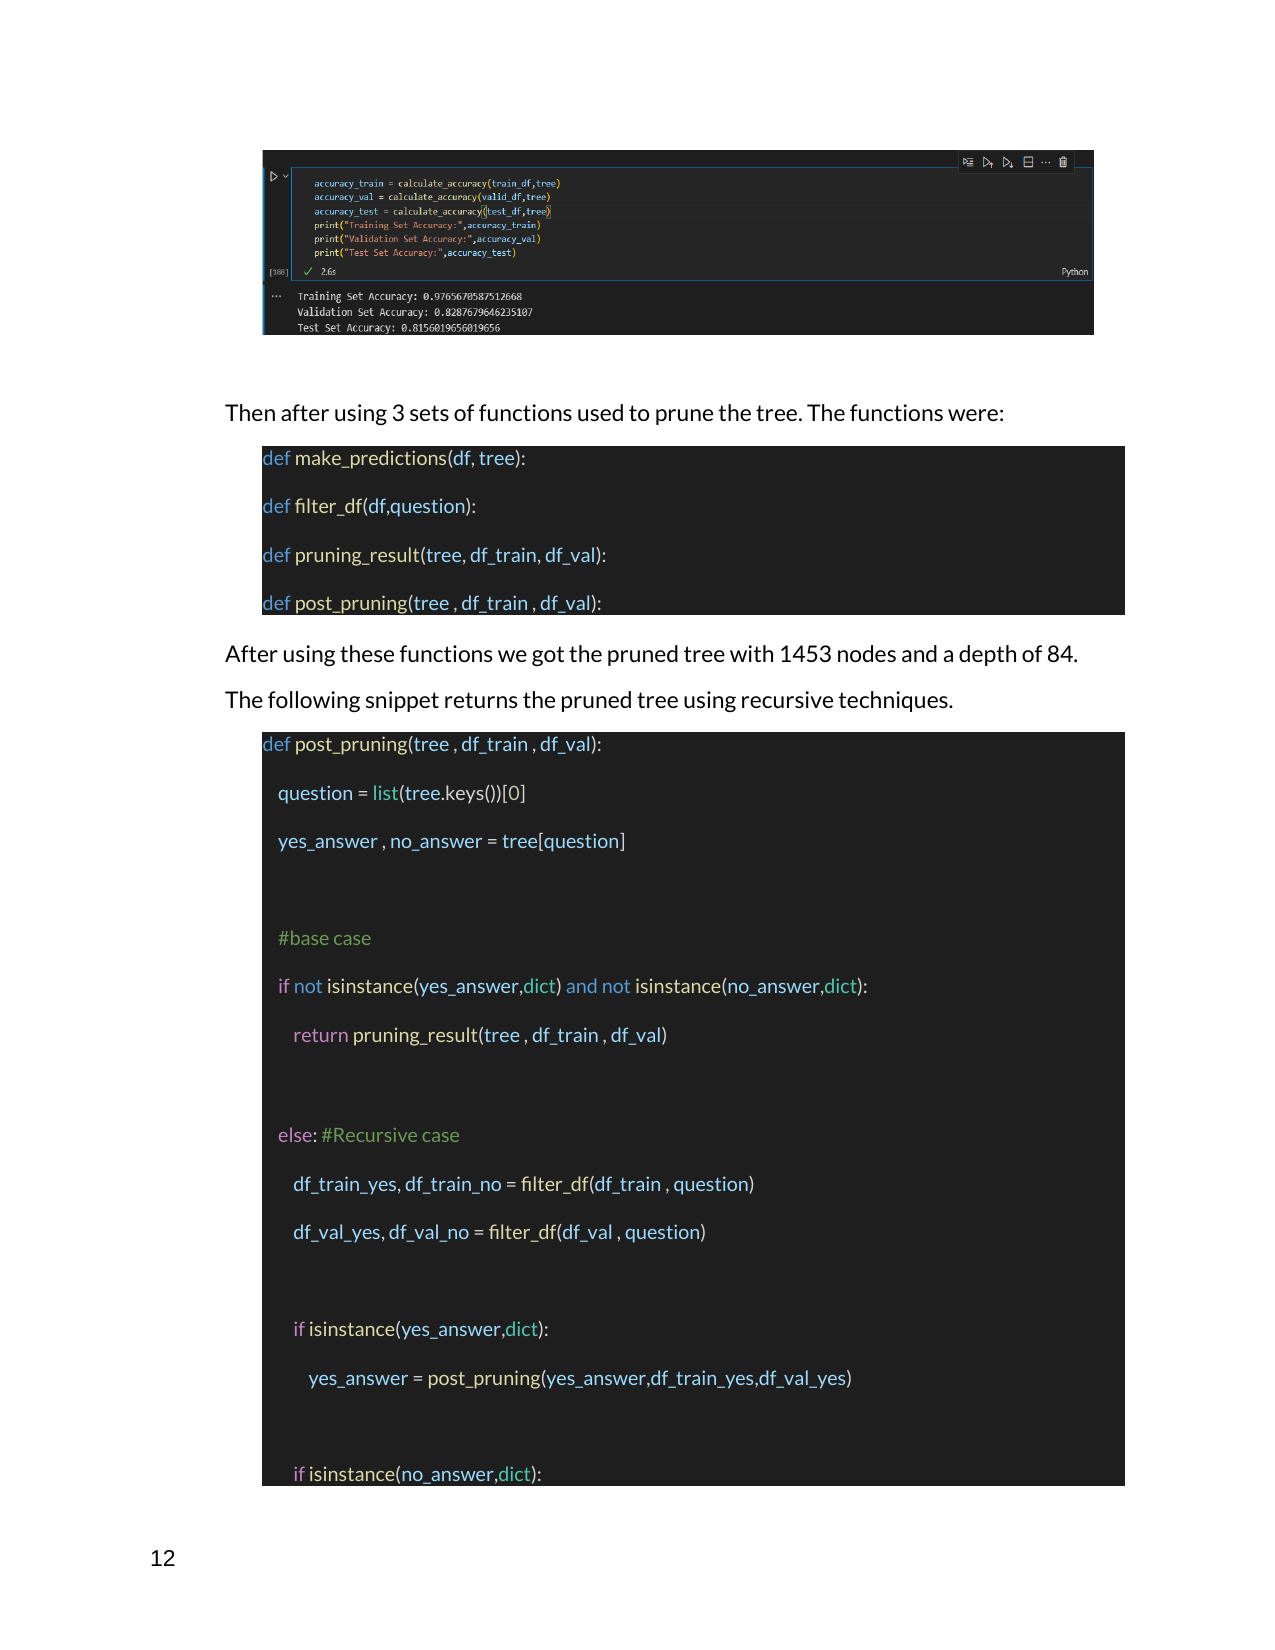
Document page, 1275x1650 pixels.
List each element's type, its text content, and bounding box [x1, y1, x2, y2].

text yes_answer = post_pruning(yes_answer,df_train_yes,df_val_yes) [262, 1365, 1125, 1389]
text question = list(tree.keys())[0] [262, 781, 1125, 804]
text #base case [262, 926, 1125, 949]
text else: #Recursive case [262, 1123, 1125, 1147]
text df_val_yes, df_val_no = filter_df(df_val , question) [262, 1220, 1125, 1244]
text def post_pruning(tree , df_train , df_val): [262, 591, 1125, 615]
text Then after using 3 sets of functions used to prune the tree. The functions were: [150, 399, 1125, 427]
text def pruning_result(tree, df_train, df_val): [262, 542, 1125, 566]
text yes_answer , no_answer = tree[question] [262, 829, 1125, 853]
text def post_pruning(tree , df_train , df_val): [262, 732, 1125, 756]
text if not isinstance(yes_answer,dict) and not isinstance(no_answer,dict): [262, 974, 1125, 998]
text if isinstance(yes_answer,dict): [262, 1317, 1125, 1341]
text df_train_yes, df_train_no = filter_df(df_train , question) [262, 1172, 1125, 1195]
text def filter_df(df,question): [262, 494, 1125, 518]
text return pruning_result(tree , df_train , df_val) [262, 1023, 1125, 1046]
text After using these functions we got the pruned tree with 1453 nodes and a depth of 84. [150, 639, 1125, 667]
text def make_predictions(df, tree): [262, 446, 1125, 469]
picture [262, 150, 1094, 335]
text if isinstance(no_answer,dict): [262, 1462, 1125, 1486]
text The following snippet returns the pruned tree using recursive techniques. [150, 686, 1125, 713]
